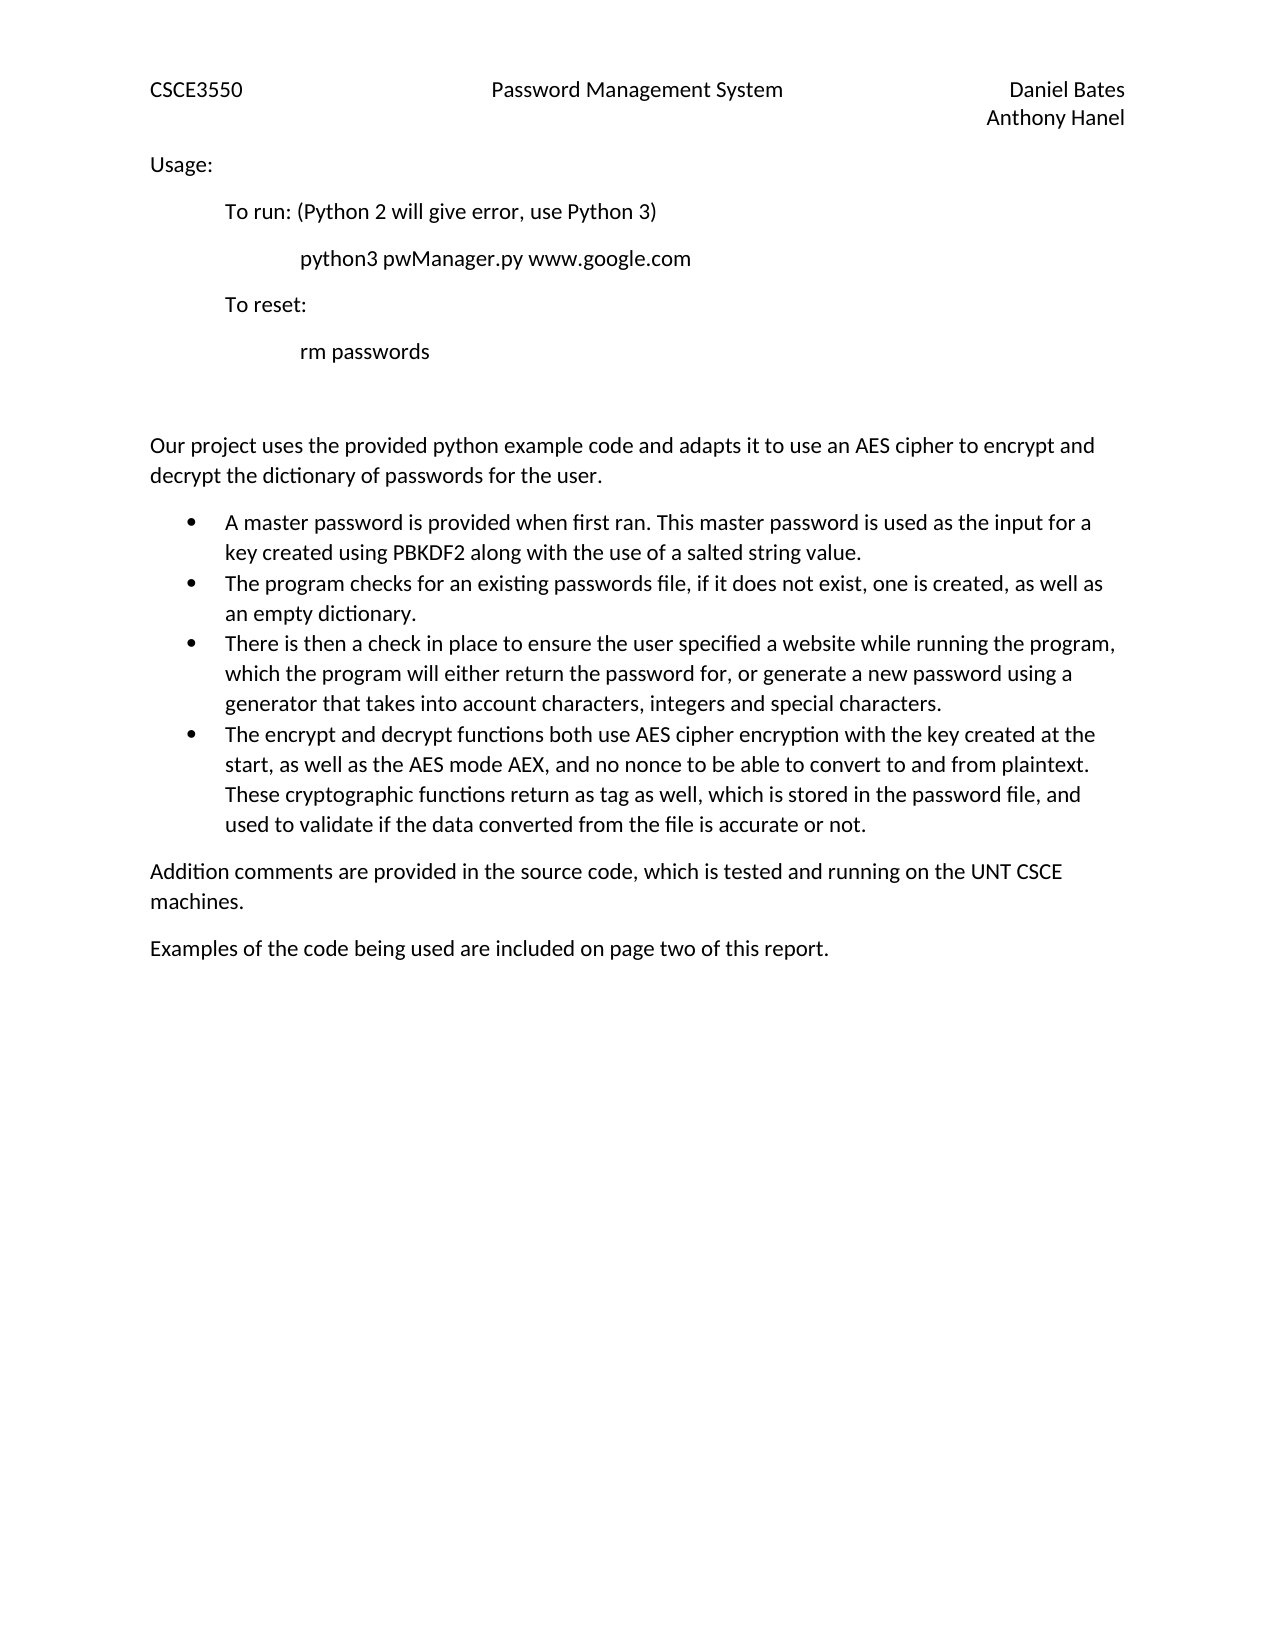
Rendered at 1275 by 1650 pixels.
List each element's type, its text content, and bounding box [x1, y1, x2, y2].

list A master password is provided when first ran. This master password is used as the input for a key created using PBKDF2 along with the use of a salted string value. [187, 508, 1125, 567]
text To reset: [150, 291, 1125, 319]
text python3 pwManager.py www.google.com [150, 244, 1125, 272]
text Addition comments are provided in the source code, which is tested and running on the UNT CSCE machines. [150, 857, 1125, 916]
list There is then a check in place to ensure the user specified a website while running the program, which the program will either return the password for, or generate a new password using a generator that takes into account characters, integers and special characters. [187, 629, 1125, 718]
text Our project uses the provided python example code and adapts it to use an AES cipher to encrypt and decrypt the dictionary of passwords for the user. [150, 431, 1125, 489]
text Examples of the code being used are included on page two of this report. [150, 934, 1125, 962]
list The encrypt and decrypt functions both use AES cipher encryption with the key created at the start, as well as the AES mode AEX, and no nonce to be able to convert to and from plaintext. These cryptographic functions return as tag as well, which is stored in the password file, and used to validate if the data converted from the file is accurate or not. [187, 720, 1125, 838]
text To run: (Python 2 will give error, use Python 3) [150, 197, 1125, 225]
text rm passwords [150, 337, 1125, 366]
list The program checks for an existing passwords file, if it does not exist, one is created, as well as an empty dictionary. [187, 569, 1125, 627]
text Usage: [150, 150, 1125, 178]
